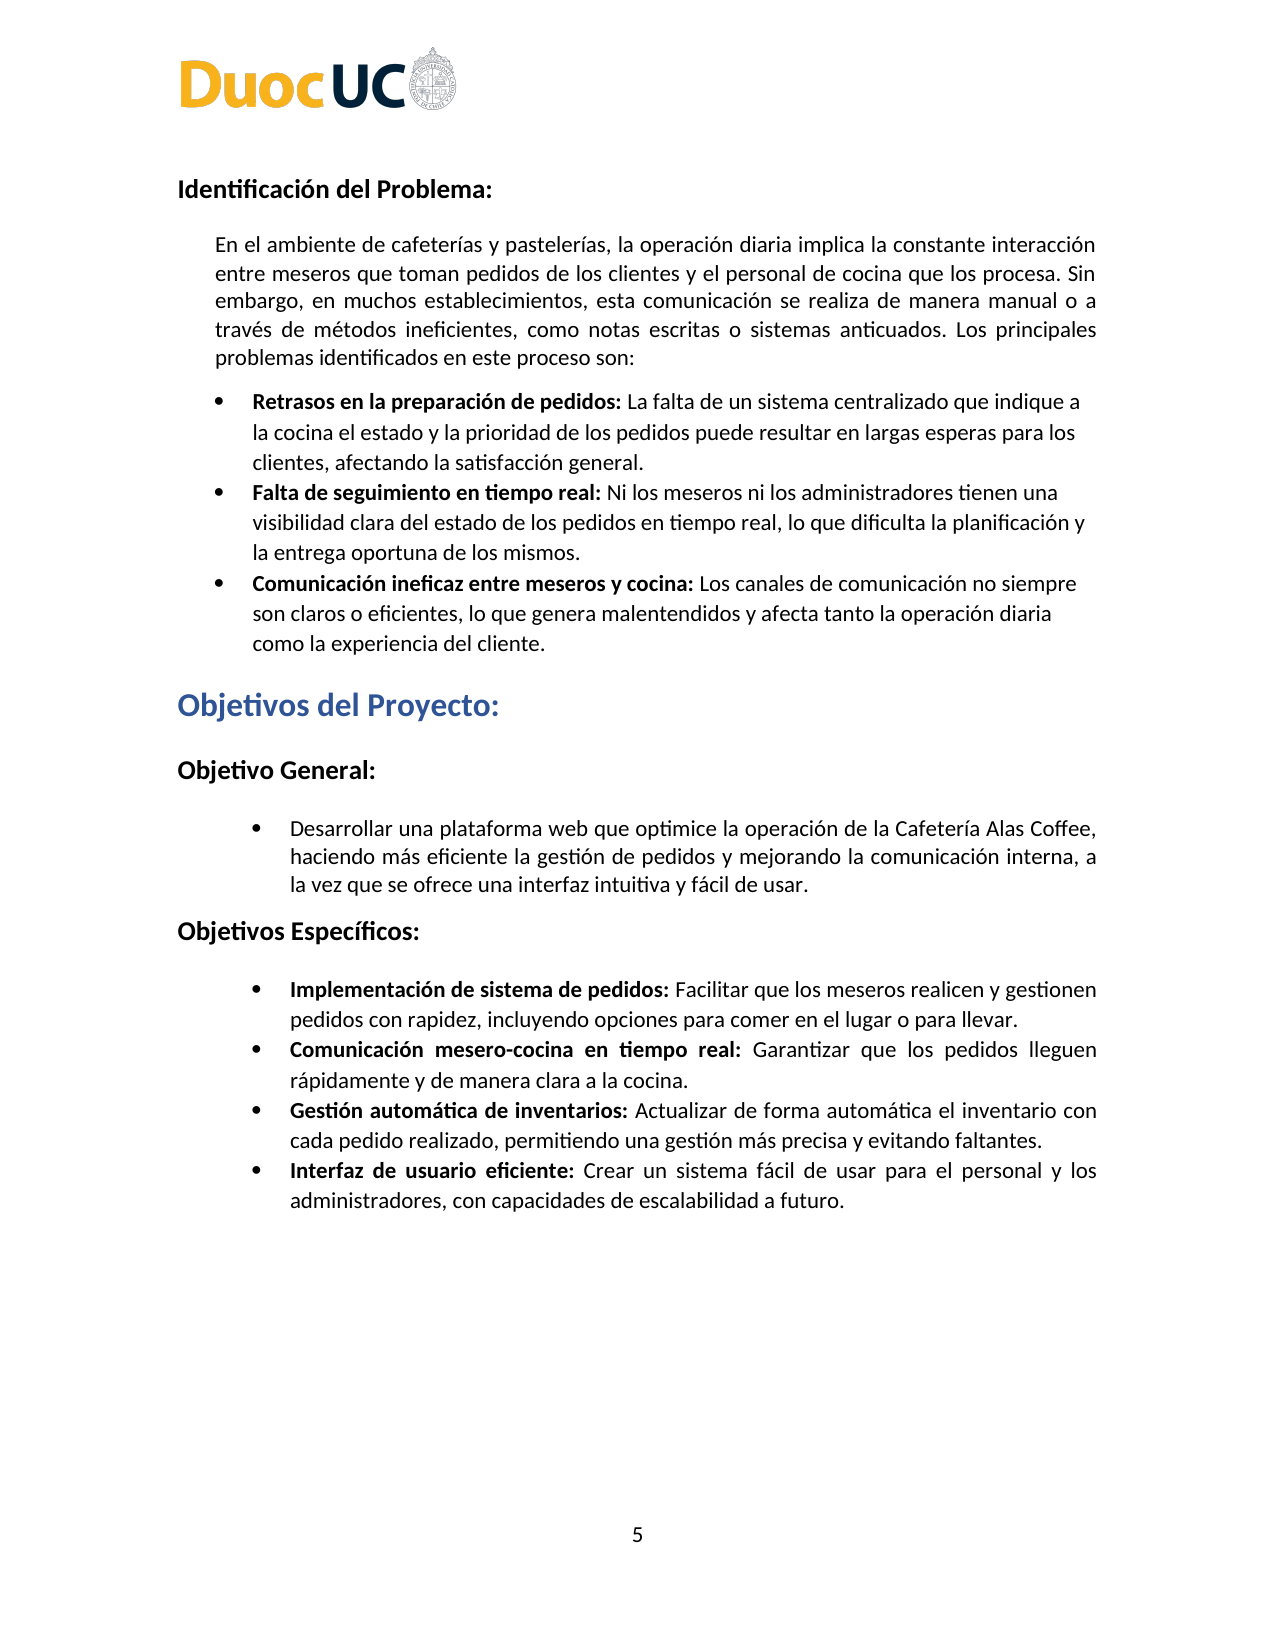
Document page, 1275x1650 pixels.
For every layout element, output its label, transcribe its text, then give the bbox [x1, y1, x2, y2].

picture [177, 43, 460, 114]
subtitle Objetivos del Proyecto: [177, 684, 1098, 725]
list Desarrollar una plataforma web que optimice la operación de la Cafetería Alas Coffee, haciendo más eficiente la gestión de pedidos y mejorando la comunicación interna, a la vez que se ofrece una interfaz intuitiva y fácil de usar. [252, 814, 1098, 898]
list Falta de seguimiento en tiempo real: Ni los meseros ni los administradores tienen una visibilidad clara del estado de los pedidos en tiempo real, lo que dificulta la planificación y la entrega oportuna de los mismos. [215, 478, 1098, 566]
subtitle Identificación del Problema: [177, 173, 1098, 206]
list Comunicación mesero-cocina en tiempo real: Garantizar que los pedidos lleguen rápidamente y de manera clara a la cocina. [252, 1036, 1098, 1094]
subtitle Objetivos Específicos: [177, 914, 1098, 948]
list Implementación de sistema de pedidos: Facilitar que los meseros realicen y gestionen pedidos con rapidez, incluyendo opciones para comer en el lugar o para llevar. [252, 975, 1098, 1033]
list Gestión automática de inventarios: Actualizar de forma automática el inventario con cada pedido realizado, permitiendo una gestión más precisa y evitando faltantes. [252, 1096, 1098, 1154]
list Retrasos en la preparación de pedidos: La falta de un sistema centralizado que indique a la cocina el estado y la prioridad de los pedidos puede resultar en largas esperas para los clientes, afectando la satisfacción general. [215, 387, 1098, 476]
text En el ambiente de cafeterías y pastelerías, la operación diaria implica la constante interacción entre meseros que toman pedidos de los clientes y el personal de cocina que los procesa. Sin embargo, en muchos establecimientos, esta comunicación se realiza de manera manual o a través de métodos ineficientes, como notas escritas o sistemas anticuados. Los principales problemas identificados en este proceso son: [215, 231, 1098, 371]
subtitle Objetivo General: [177, 753, 1098, 786]
list Comunicación ineficaz entre meseros y cocina: Los canales de comunicación no siempre son claros o eficientes, lo que genera malentendidos y afecta tanto la operación diaria como la experiencia del cliente. [215, 569, 1098, 657]
list Interfaz de usuario eficiente: Crear un sistema fácil de usar para el personal y los administradores, con capacidades de escalabilidad a futuro. [252, 1156, 1098, 1215]
